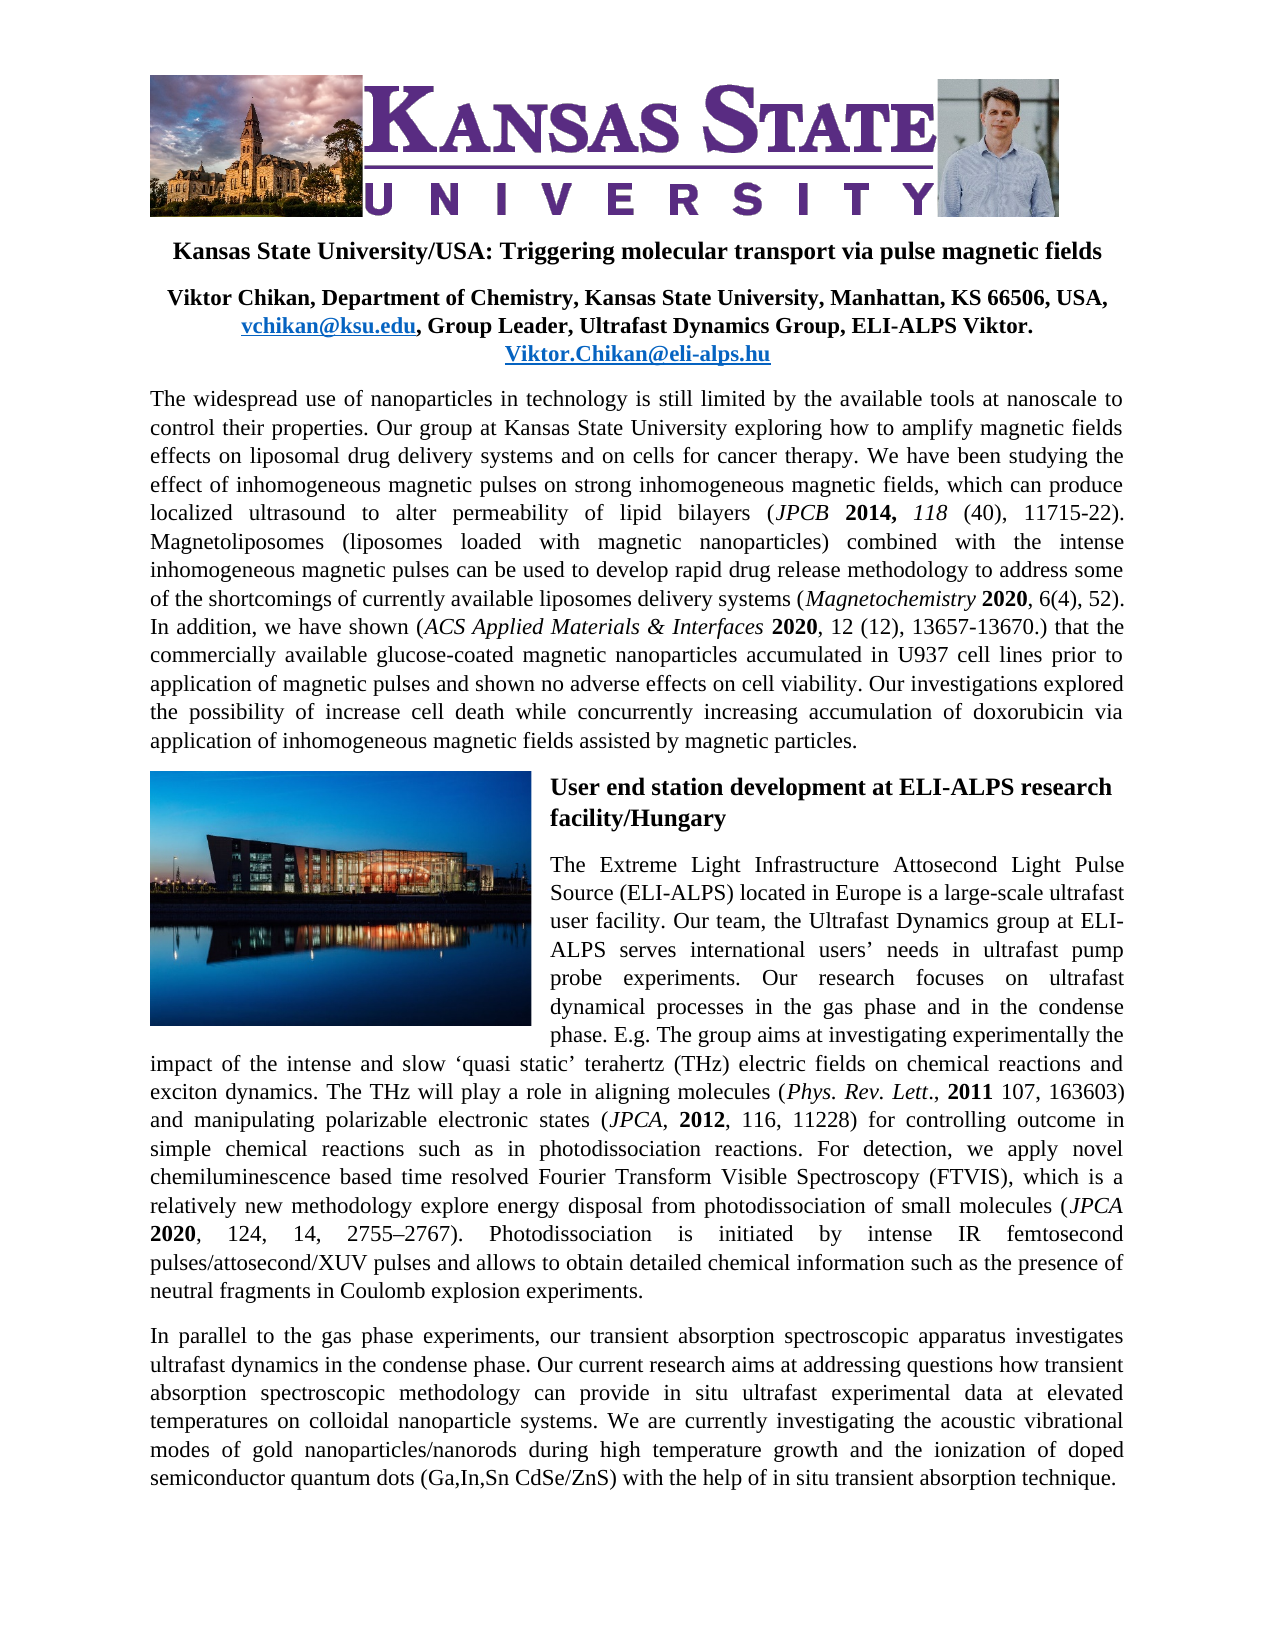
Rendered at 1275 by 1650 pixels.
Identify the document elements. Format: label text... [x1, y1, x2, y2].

picture [150, 75, 1059, 217]
text Viktor Chikan, Department of Chemistry, Kansas State University, Manhattan, KS 66506, USA, vchikan@ksu.edu, Group Leader, Ultrafast Dynamics Group, ELI-ALPS Viktor. Viktor.Chikan@eli-alps.hu [150, 283, 1125, 367]
text The Extreme Light Infrastructure Attosecond Light Pulse Source (ELI-ALPS) located in Europe is a large-scale ultrafast user facility. Our team, the Ultrafast Dynamics group at ELI-ALPS serves international users’ needs in ultrafast pump probe experiments. Our research focuses on ultrafast dynamical processes in the gas phase and in the condense phase. E.g. The group aims at investigating experimentally the impact of the intense and slow ‘quasi static’ terahertz (THz) electric fields on chemical reactions and exciton dynamics. The THz will play a role in aligning molecules (Phys. Rev. Lett., 2011 107, 163603) and manipulating polarizable electronic states (JPCA, 2012, 116, 11228) for controlling outcome in simple chemical reactions such as in photodissociation reactions. For detection, we apply novel chemiluminescence based time resolved Fourier Transform Visible Spectroscopy (FTVIS), which is a relatively new methodology explore energy disposal from photodissociation of small molecules (JPCA 2020, 124, 14, 2755–2767). Photodissociation is initiated by intense IR femtosecond pulses/attosecond/XUV pulses and allows to obtain detailed chemical information such as the presence of neutral fragments in Coulomb explosion experiments. [150, 851, 1125, 1303]
text Kansas State University/USA: Triggering molecular transport via pulse magnetic fields [150, 236, 1125, 264]
picture [150, 771, 532, 1026]
text User end station development at ELI-ALPS research facility/Hungary [532, 772, 1125, 832]
text In parallel to the gas phase experiments, our transient absorption spectroscopic apparatus investigates ultrafast dynamics in the condense phase. Our current research aims at addressing questions how transient absorption spectroscopic methodology can provide in situ ultrafast experimental data at elevated temperatures on colloidal nanoparticle systems. We are currently investigating the acoustic vibrational modes of gold nanoparticles/nanorods during high temperature growth and the ionization of doped semiconductor quantum dots (Ga,In,Sn CdSe/ZnS) with the help of in situ transient absorption technique. [150, 1322, 1125, 1491]
text The widespread use of nanoparticles in technology is still limited by the available tools at nanoscale to control their properties. Our group at Kansas State University exploring how to amplify magnetic fields effects on liposomal drug delivery systems and on cells for cancer therapy. We have been studying the effect of inhomogeneous magnetic pulses on strong inhomogeneous magnetic fields, which can produce localized ultrasound to alter permeability of lipid bilayers (JPCB 2014, 118 (40), 11715-22). Magnetoliposomes (liposomes loaded with magnetic nanoparticles) combined with the intense inhomogeneous magnetic pulses can be used to develop rapid drug release methodology to address some of the shortcomings of currently available liposomes delivery systems (Magnetochemistry 2020, 6(4), 52). In addition, we have shown (ACS Applied Materials & Interfaces 2020, 12 (12), 13657-13670.) that the commercially available glucose-coated magnetic nanoparticles accumulated in U937 cell lines prior to application of magnetic pulses and shown no adverse effects on cell viability. Our investigations explored the possibility of increase cell death while concurrently increasing accumulation of doxorubicin via application of inhomogeneous magnetic fields assisted by magnetic particles. [150, 386, 1125, 753]
